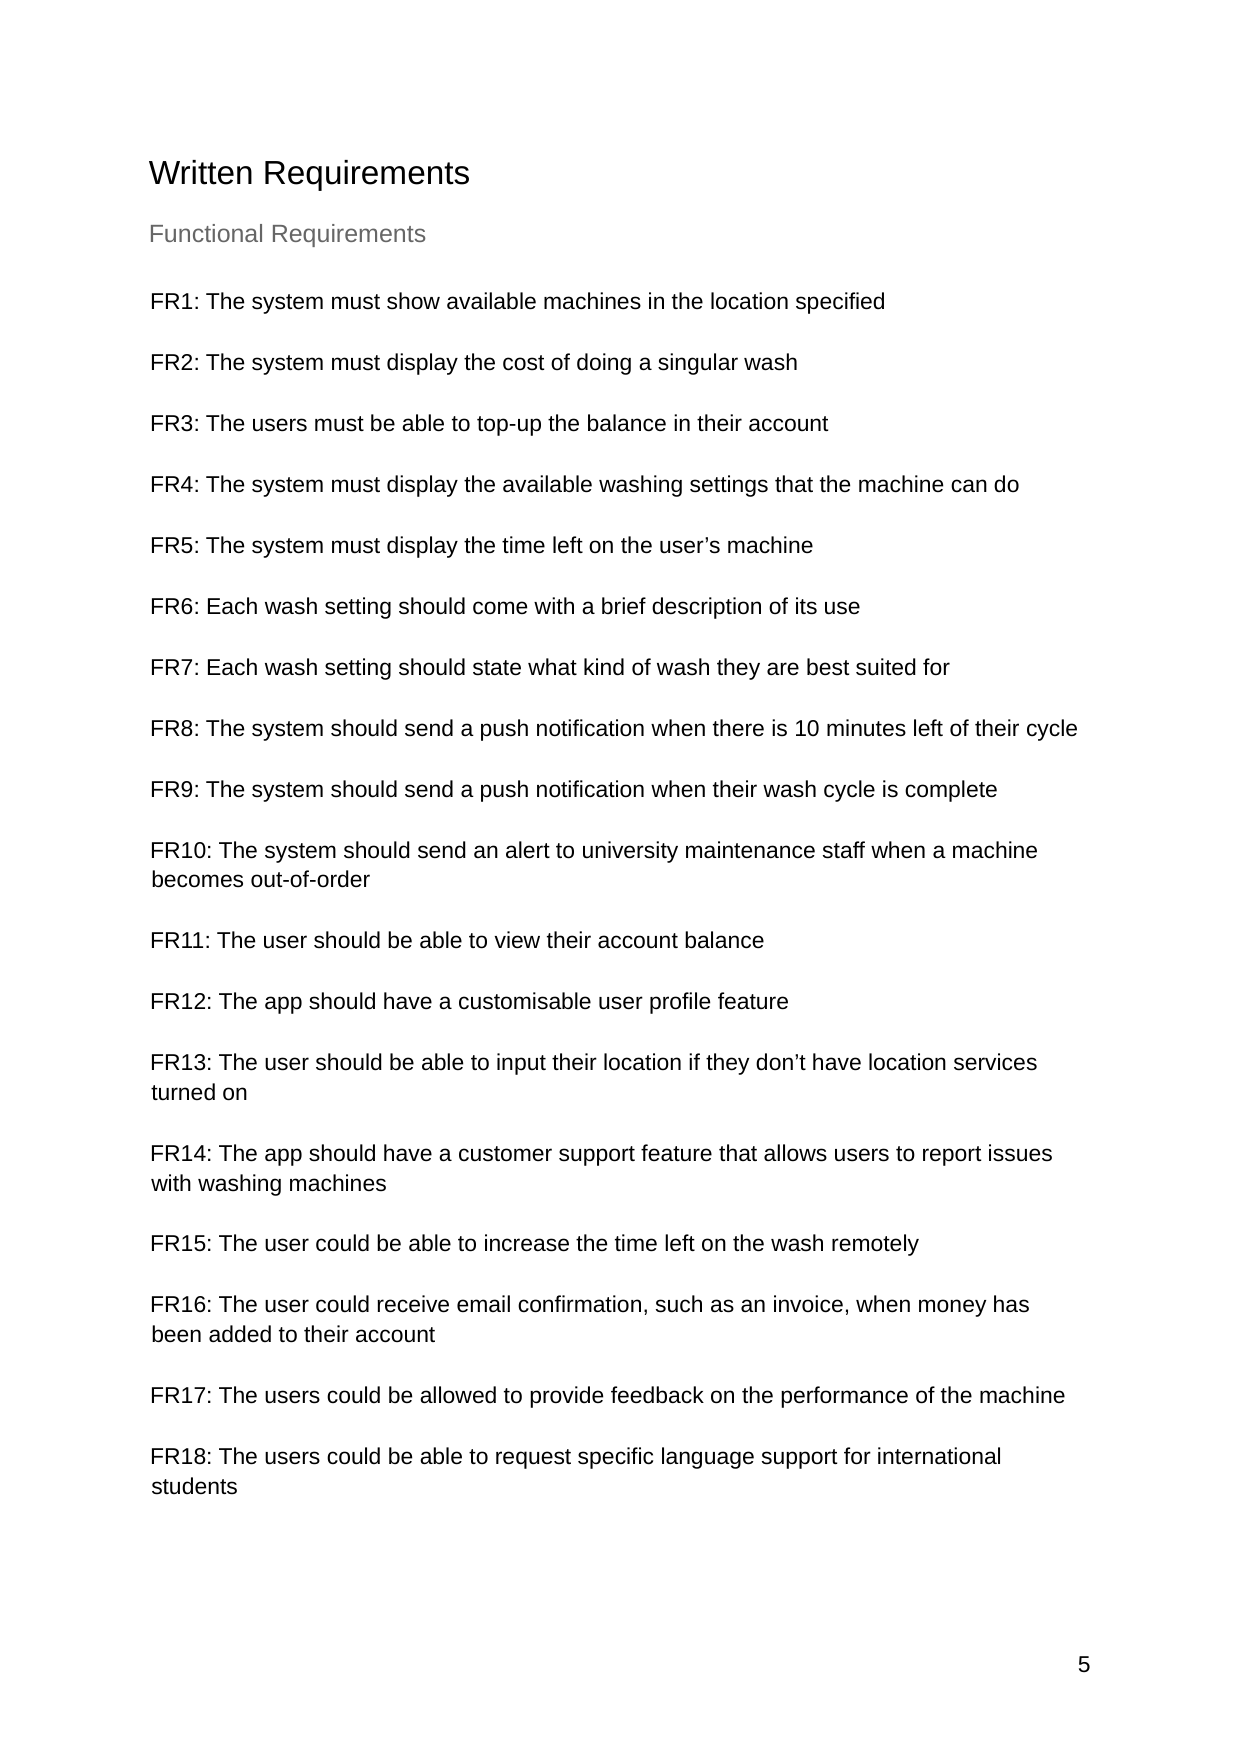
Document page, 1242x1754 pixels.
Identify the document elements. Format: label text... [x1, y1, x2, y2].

text FR9: The system should send a push notification when their wash cycle is complete [150, 776, 1085, 802]
text FR13: The user should be able to input their location if they don’t have location services turned on [150, 1049, 1085, 1105]
text FR14: The app should have a customer support feature that allows users to report issues with washing machines [150, 1140, 1085, 1196]
text FR7: Each wash setting should state what kind of wash they are best suited for [150, 654, 1085, 680]
subtitle Written Requirements [148, 153, 1089, 192]
text FR5: The system must display the time left on the user’s machine [150, 532, 1085, 558]
text FR1: The system must show available machines in the location specified [150, 288, 1085, 314]
subtitle Functional Requirements [148, 219, 1089, 247]
text FR18: The users could be able to request specific language support for international students [150, 1443, 1085, 1499]
text FR11: The user should be able to view their account balance [150, 927, 1085, 954]
text FR2: The system must display the cost of doing a singular wash [150, 349, 1085, 376]
text FR16: The user could receive email confirmation, such as an invoice, when money has been added to their account [150, 1291, 1085, 1347]
text FR15: The user could be able to increase the time left on the wash remotely [150, 1230, 1085, 1257]
text FR17: The users could be allowed to provide feedback on the performance of the machine [150, 1382, 1085, 1408]
text FR4: The system must display the available washing settings that the machine can do [150, 471, 1085, 497]
text FR6: Each wash setting should come with a brief description of its use [150, 593, 1085, 619]
text FR3: The users must be able to top-up the balance in their account [150, 410, 1085, 436]
text FR8: The system should send a push notification when there is 10 minutes left of their cycle [150, 715, 1085, 741]
text FR12: The app should have a customisable user profile feature [150, 988, 1085, 1014]
text FR10: The system should send an alert to university maintenance staff when a machine becomes out-of-order [150, 837, 1085, 893]
